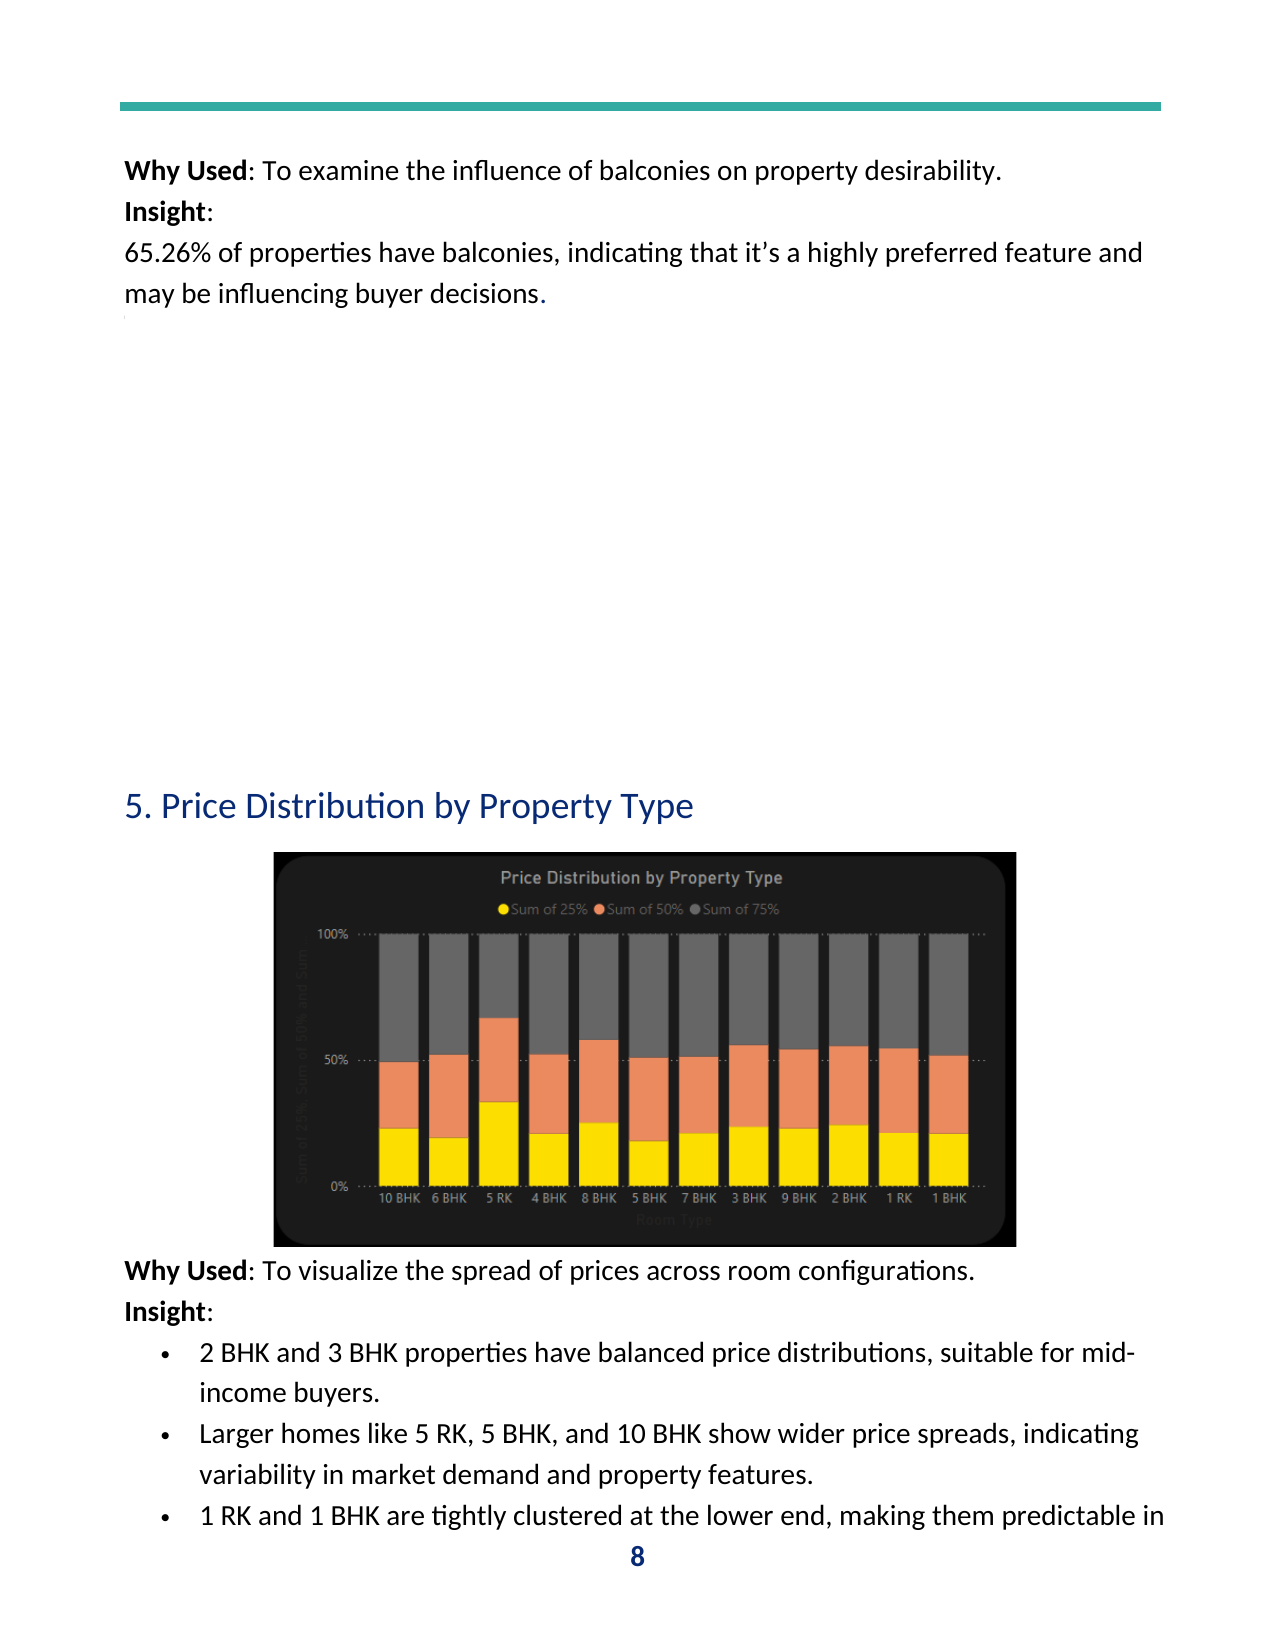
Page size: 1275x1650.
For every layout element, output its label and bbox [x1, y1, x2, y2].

picture [273, 852, 1017, 1247]
table_cell [124, 152, 1166, 1533]
